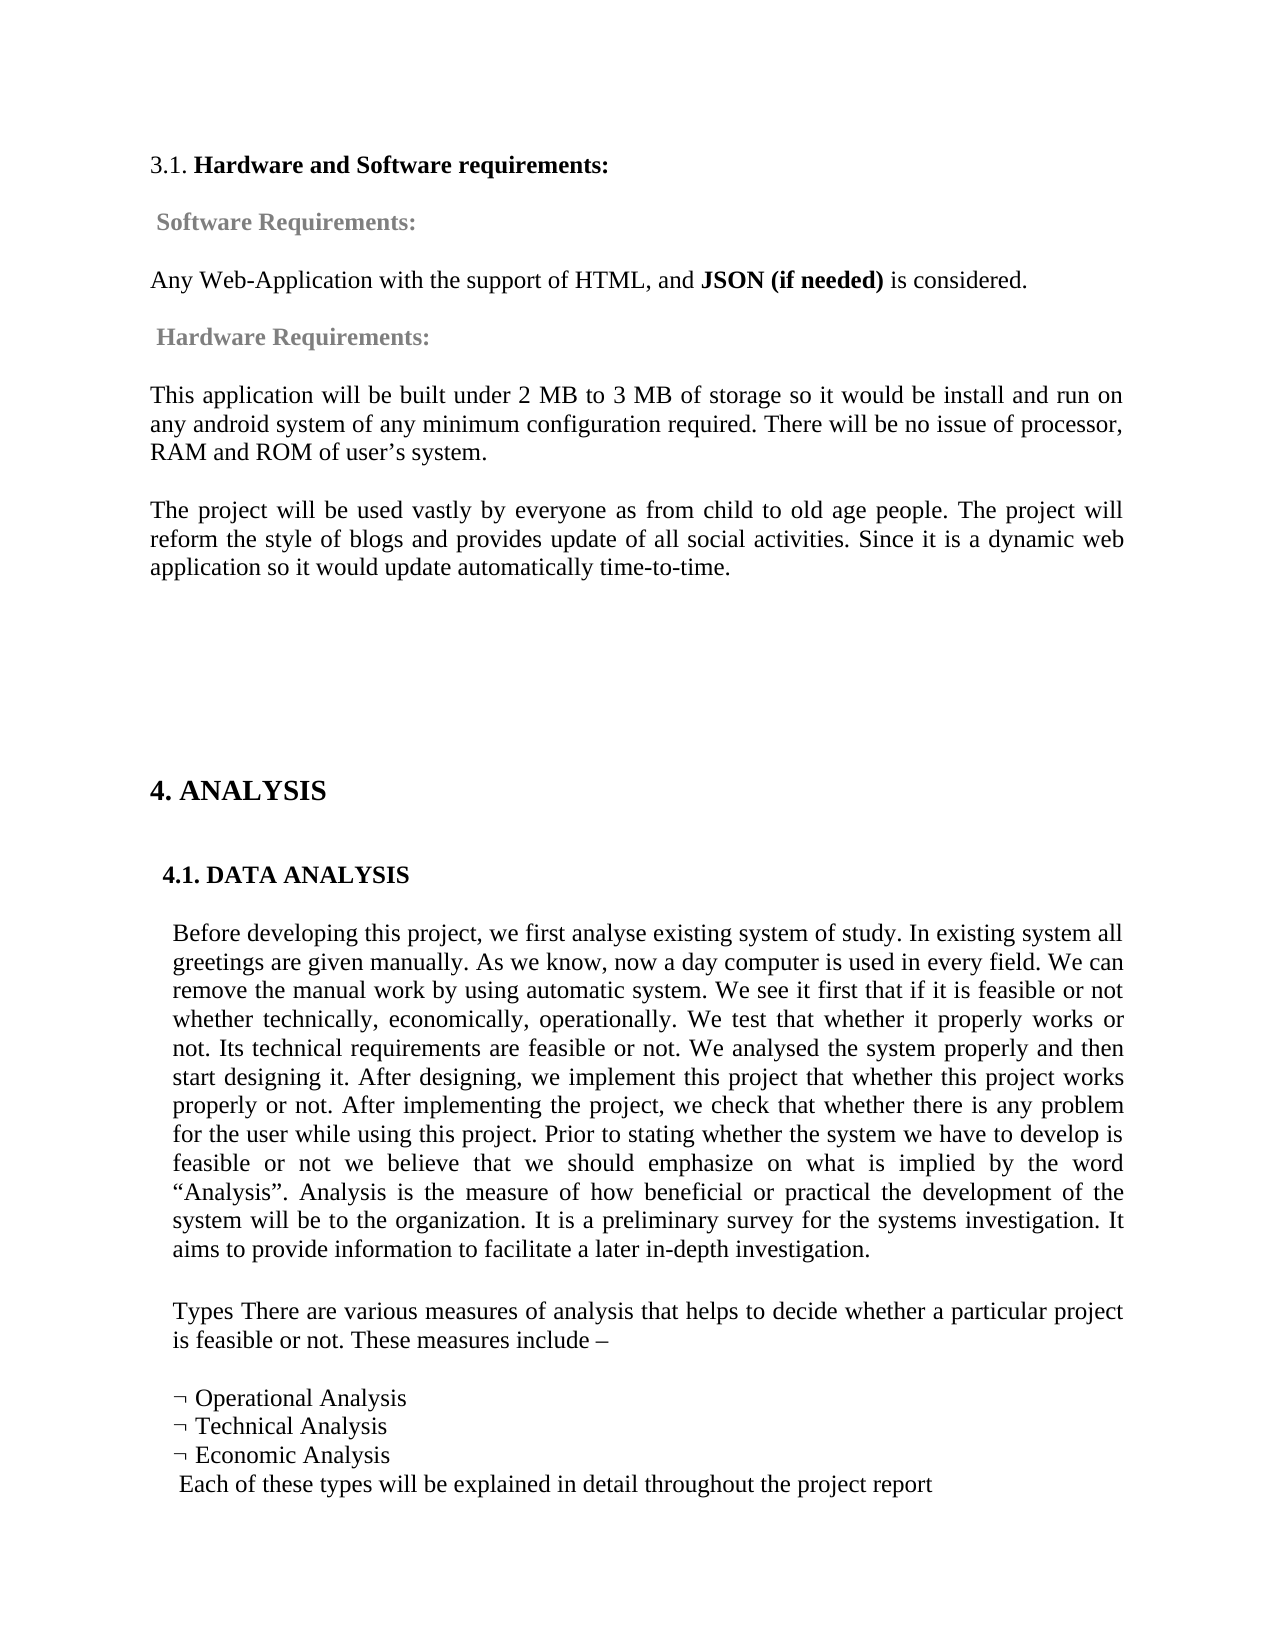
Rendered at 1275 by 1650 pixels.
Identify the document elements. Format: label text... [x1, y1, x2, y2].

text 4. ANALYSIS [150, 773, 1125, 806]
text Hardware Requirements: [150, 322, 1125, 351]
text Technical Analysis [150, 1411, 1125, 1440]
text Economic Analysis [150, 1440, 1125, 1469]
text 3.1. Hardware and Software requirements: [150, 150, 1125, 179]
text The project will be used vastly by everyone as from child to old age people. The project will reform the style of blogs and provides update of all social activities. Since it is a dynamic web application so it would update automatically time-to-time. [150, 495, 1125, 581]
text This application will be built under 2 MB to 3 MB of storage so it would be install and run on any android system of any minimum configuration required. There will be no issue of processor, RAM and ROM of user’s system. [150, 380, 1125, 466]
text Operational Analysis [150, 1383, 1125, 1411]
text Each of these types will be explained in detail throughout the project report [150, 1469, 1125, 1498]
text Before developing this project, we first analyse existing system of study. In existing system all greetings are given manually. As we know, now a day computer is used in every field. We can remove the manual work by using automatic system. We see it first that if it is feasible or not whether technically, economically, operationally. We test that whether it properly works or not. Its technical requirements are feasible or not. We analysed the system properly and then start designing it. After designing, we implement this project that whether this project works properly or not. After implementing the project, we check that whether there is any problem for the user while using this project. Prior to stating whether the system we have to develop is feasible or not we believe that we should emphasize on what is implied by the word “Analysis”. Analysis is the measure of how beneficial or practical the development of the system will be to the organization. It is a preliminary survey for the systems investigation. It aims to provide information to facilitate a later in-depth investigation. [172, 918, 1125, 1263]
text Types There are various measures of analysis that helps to decide whether a particular project is feasible or not. These measures include – [172, 1296, 1125, 1354]
text Any Web-Application with the support of HTML, and JSON (if needed) is considered. [150, 265, 1125, 294]
text Software Requirements: [150, 207, 1125, 236]
text 4.1. DATA ANALYSIS [150, 860, 1125, 889]
